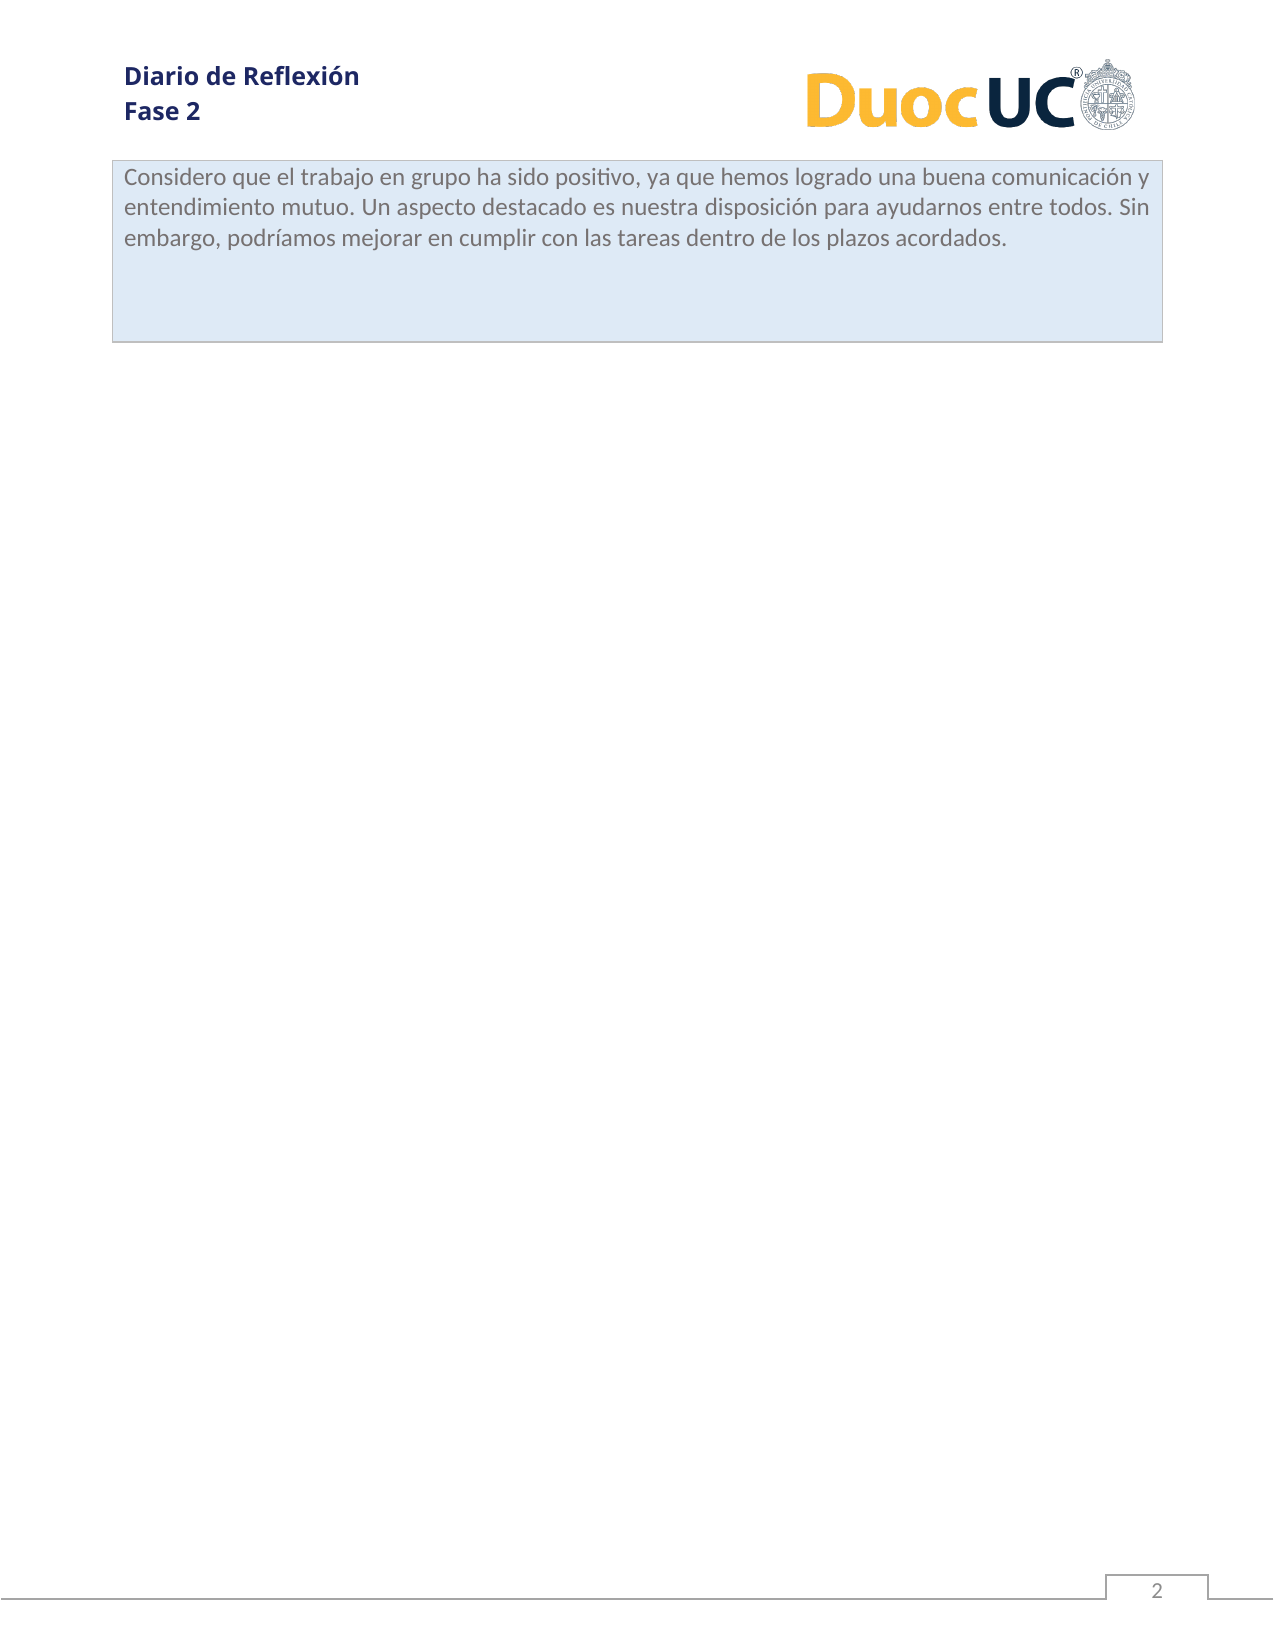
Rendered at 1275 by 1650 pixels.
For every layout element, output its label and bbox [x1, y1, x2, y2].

table_cell [113, 161, 1162, 341]
picture [807, 59, 1135, 130]
